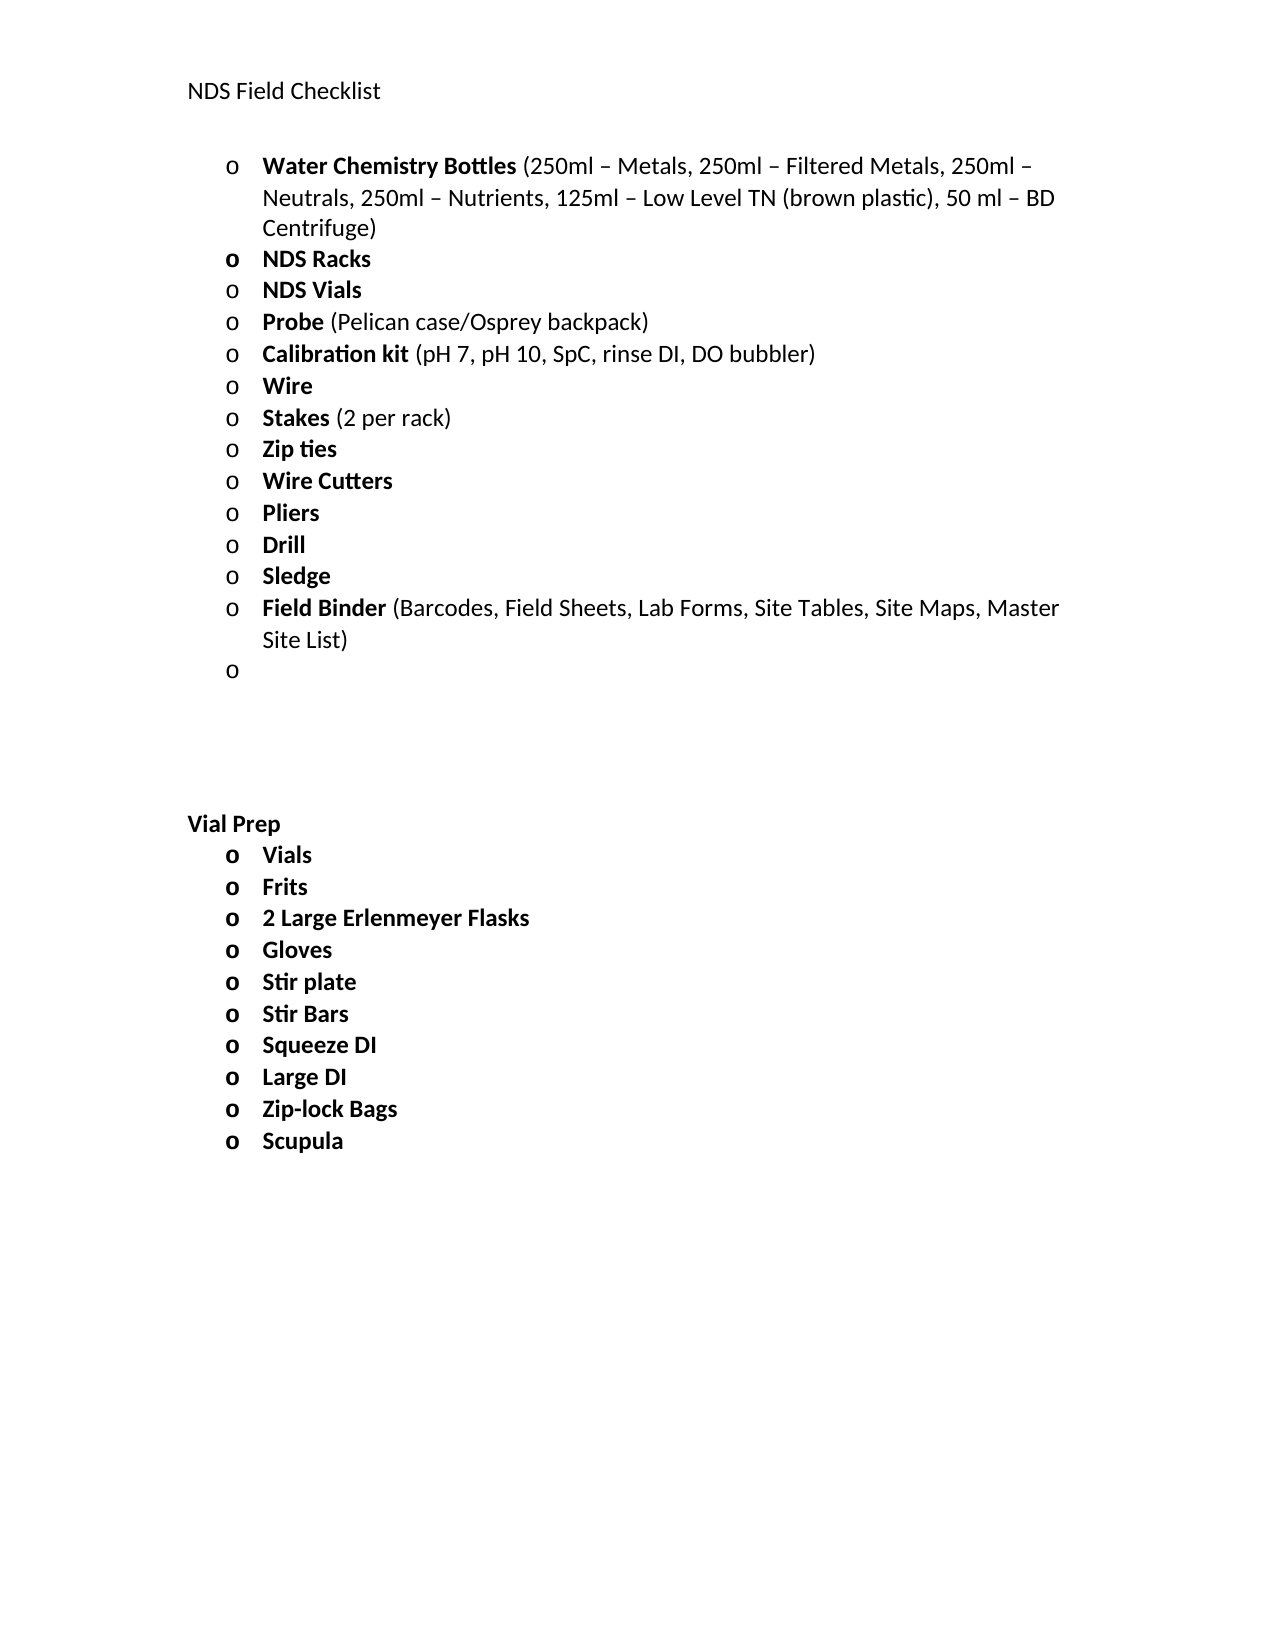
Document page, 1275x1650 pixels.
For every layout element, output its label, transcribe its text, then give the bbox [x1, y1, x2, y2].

list NDS Racks [225, 243, 1087, 274]
list NDS Vials [225, 274, 1087, 306]
list Stir Bars [225, 998, 1087, 1029]
list Squeeze DI [225, 1029, 1087, 1061]
list Gloves [225, 934, 1087, 966]
list Stakes (2 per rack) [225, 402, 1087, 433]
list Water Chemistry Bottles (250ml – Metals, 250ml – Filtered Metals, 250ml – Neutrals, 250ml – Nutrients, 125ml – Low Level TN (brown plastic), 50 ml – BD Centrifuge) [225, 150, 1087, 243]
list Field Binder (Barcodes, Field Sheets, Lab Forms, Site Tables, Site Maps, Master Site List) [225, 592, 1087, 654]
list Wire [225, 370, 1087, 402]
list Zip-lock Bags [225, 1093, 1087, 1125]
list Scupula [225, 1125, 1087, 1157]
list Sledge [225, 561, 1087, 592]
text Vial Prep [187, 808, 1087, 839]
list Calibration kit (pH 7, pH 10, SpC, rinse DI, DO bubbler) [225, 338, 1087, 370]
list Probe (Pelican case/Osprey backpack) [225, 306, 1087, 338]
list 2 Large Erlenmeyer Flasks [225, 902, 1087, 934]
list Drill [225, 529, 1087, 561]
list Vials [225, 839, 1087, 871]
list Wire Cutters [225, 465, 1087, 497]
list Frits [225, 871, 1087, 902]
list Stir plate [225, 966, 1087, 998]
list Large DI [225, 1061, 1087, 1093]
list Pliers [225, 497, 1087, 529]
list Zip ties [225, 433, 1087, 465]
